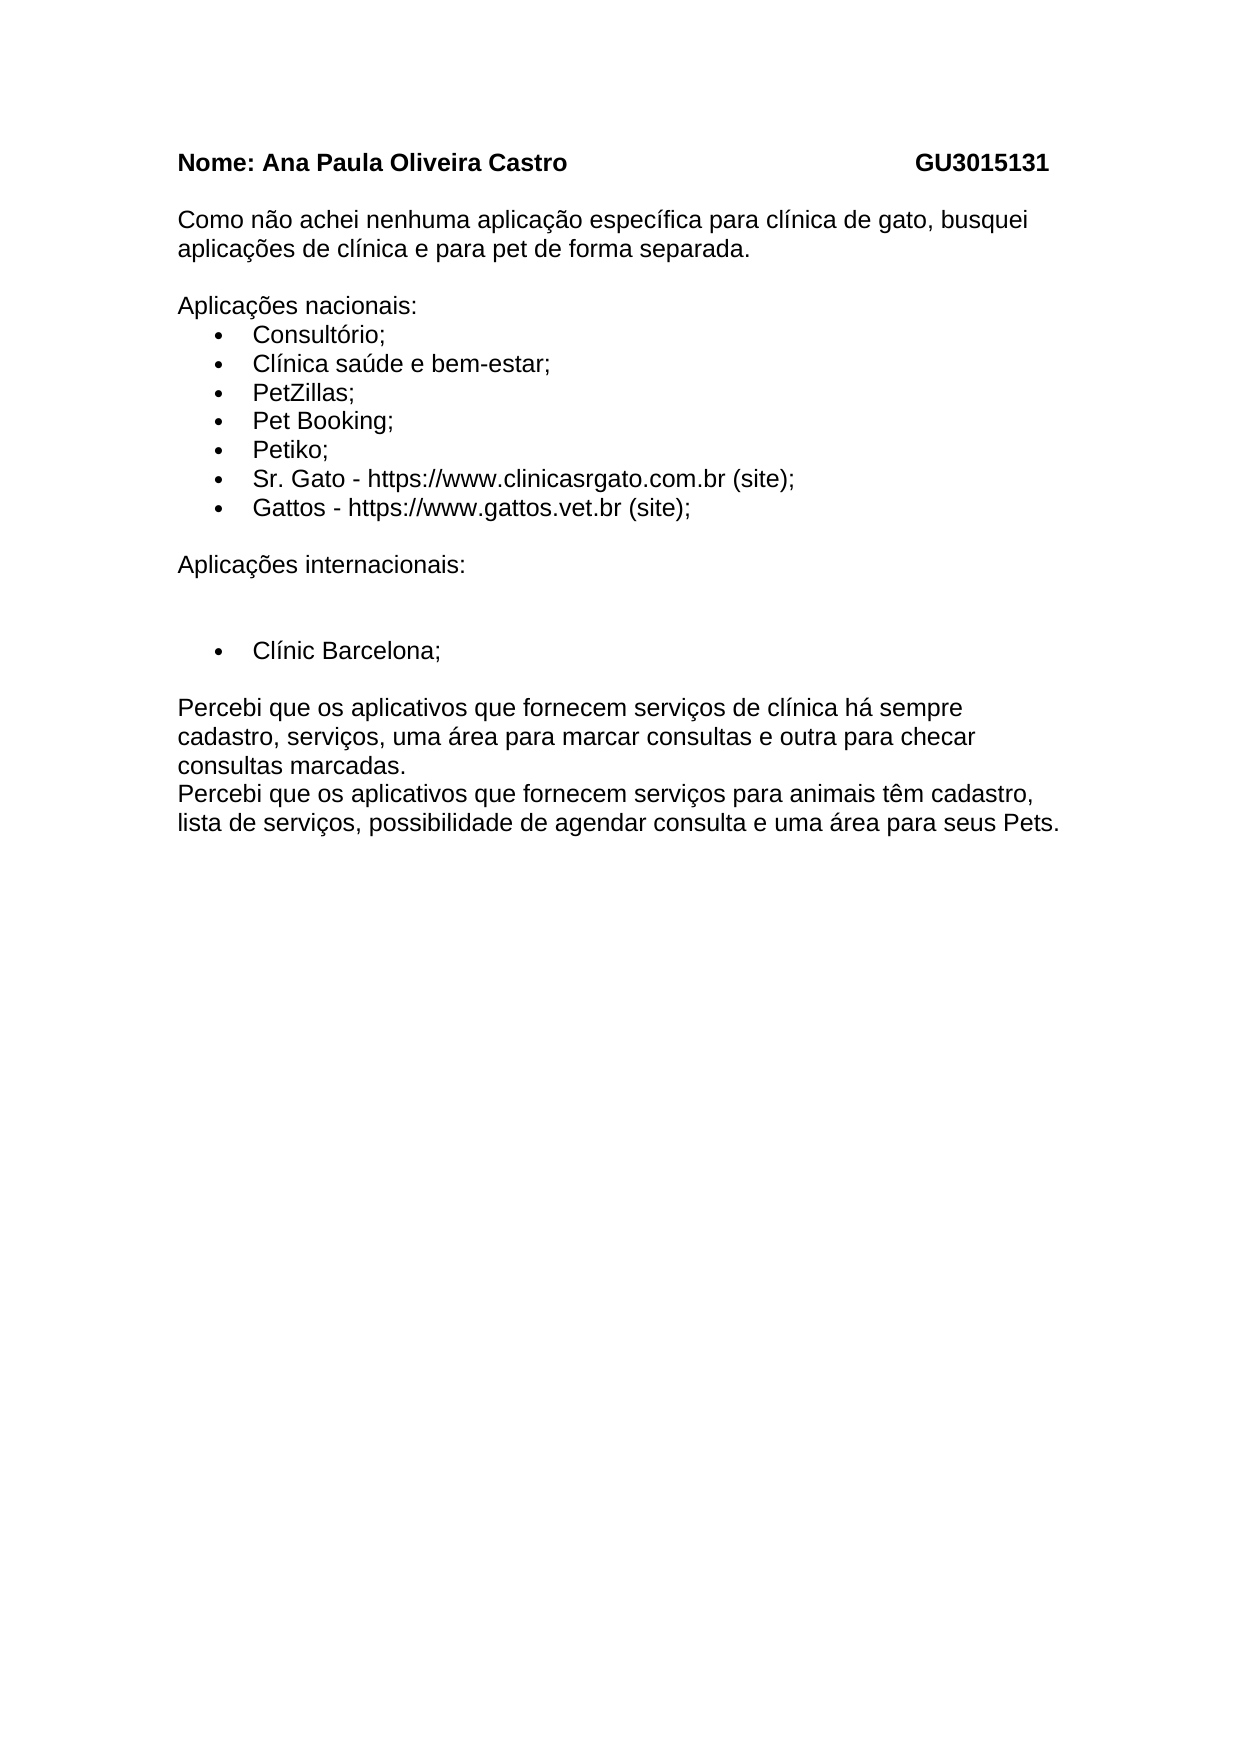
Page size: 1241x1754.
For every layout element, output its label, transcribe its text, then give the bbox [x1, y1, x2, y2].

text Nome: Ana Paula Oliveira Castro GU3015131 [177, 148, 1063, 176]
list Clínic Barcelona; [215, 636, 1063, 664]
list Petiko; [215, 435, 1063, 464]
list Consultório; [215, 320, 1063, 349]
text Percebi que os aplicativos que fornecem serviços para animais têm cadastro, lista de serviços, possibilidade de agendar consulta e uma área para seus Pets. [177, 779, 1063, 837]
list Sr. Gato - https://www.clinicasrgato.com.br (site); [215, 464, 1063, 493]
text Percebi que os aplicativos que fornecem serviços de clínica há sempre cadastro, serviços, uma área para marcar consultas e outra para checar consultas marcadas. [177, 693, 1063, 779]
text Como não achei nenhuma aplicação específica para clínica de gato, busquei aplicações de clínica e para pet de forma separada. [177, 205, 1063, 263]
list Gattos - https://www.gattos.vet.br (site); [215, 493, 1063, 521]
text Aplicações internacionais: [177, 550, 1063, 579]
list PetZillas; [215, 378, 1063, 406]
text Aplicações nacionais: [177, 291, 1063, 320]
list Pet Booking; [215, 406, 1063, 435]
list Clínica saúde e bem-estar; [215, 349, 1063, 378]
